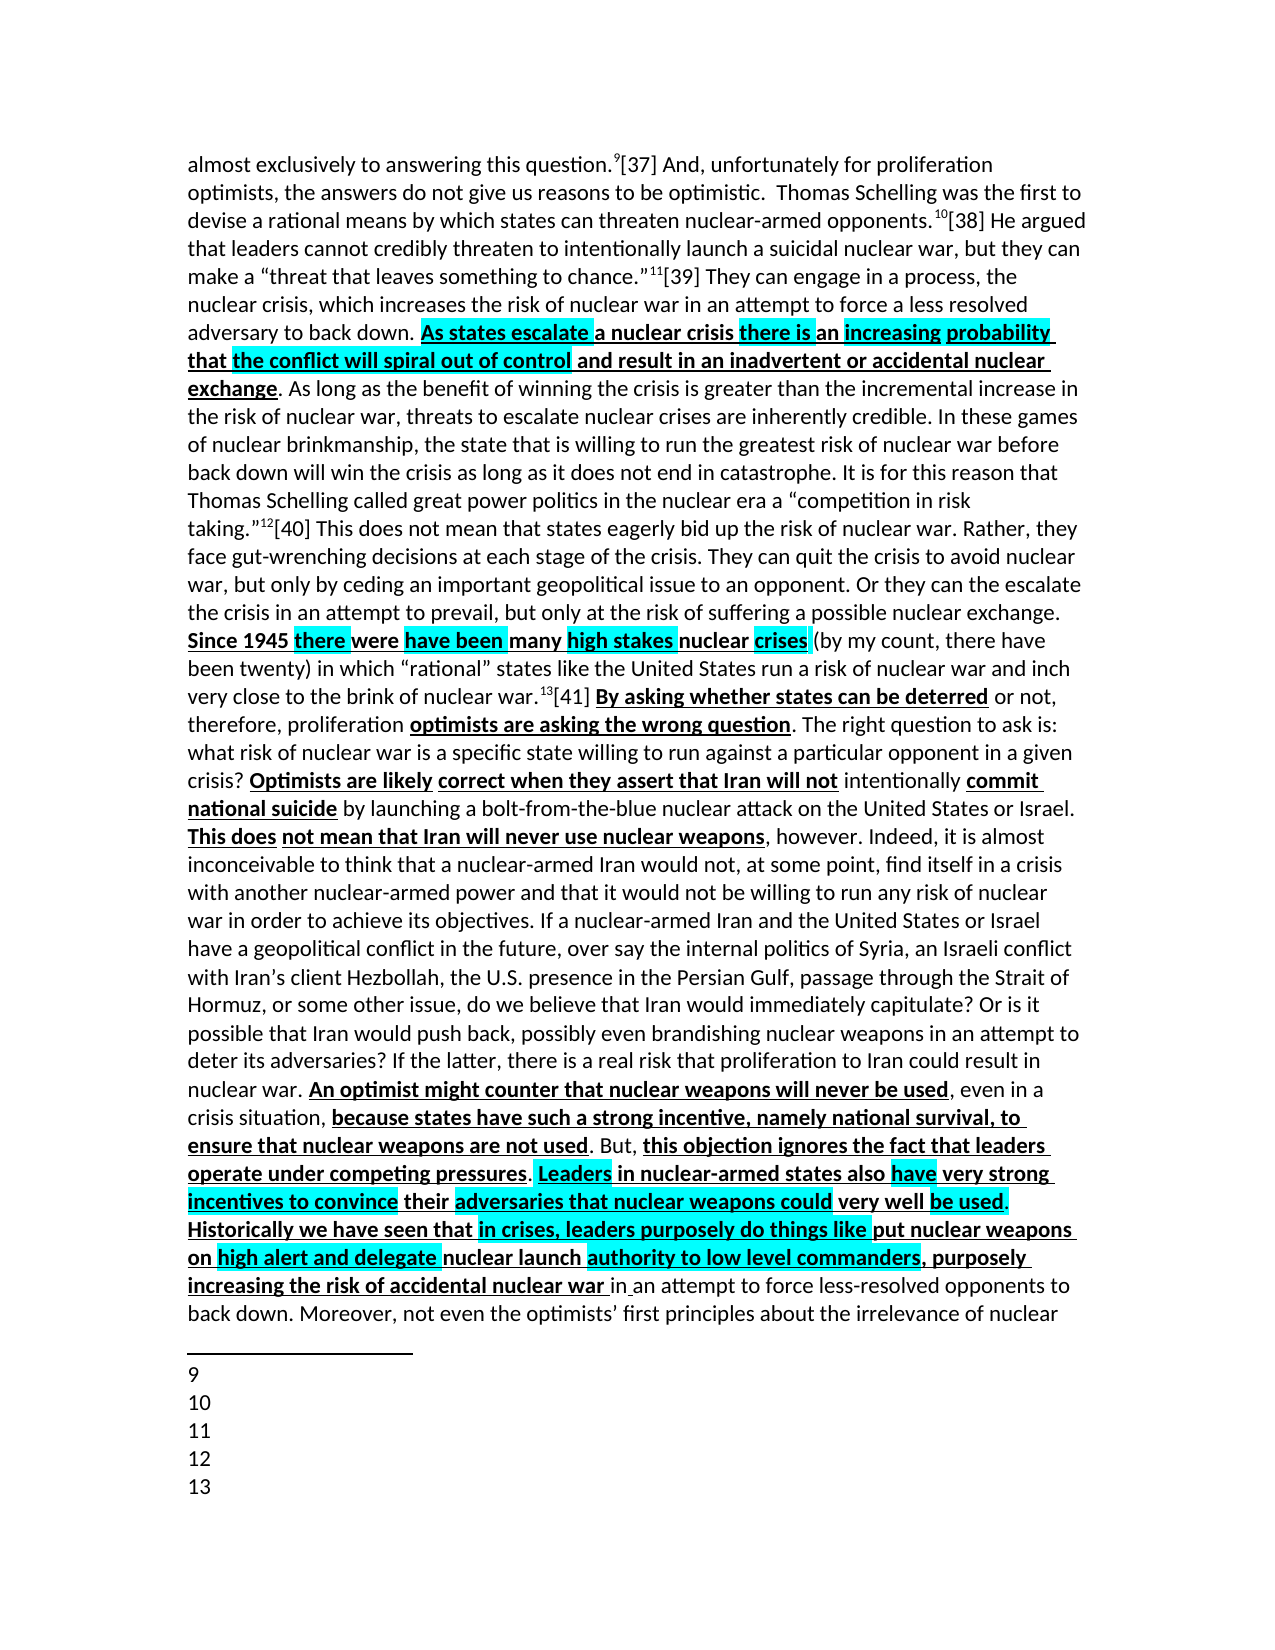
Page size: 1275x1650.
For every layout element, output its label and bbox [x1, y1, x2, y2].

text [187, 150, 1087, 1327]
